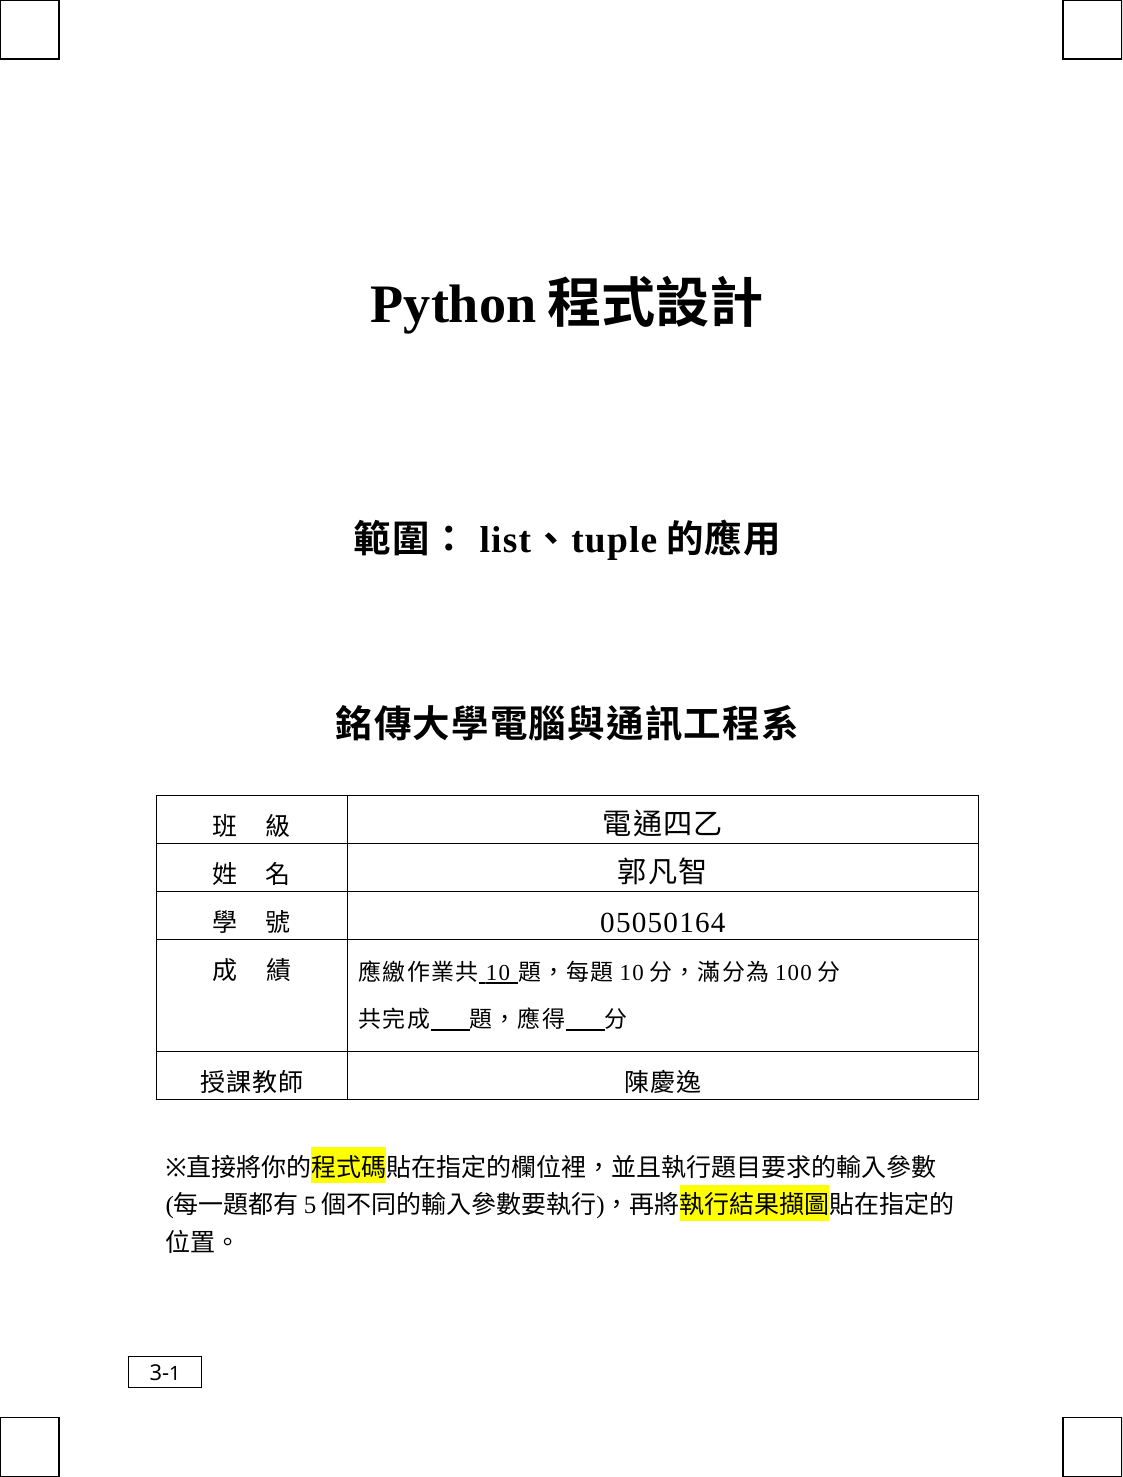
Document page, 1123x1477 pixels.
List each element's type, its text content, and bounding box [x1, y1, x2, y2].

table_cell 學 號 [157, 892, 347, 939]
table_header 班 級 [157, 796, 347, 843]
table_cell 成 績 [157, 940, 347, 1051]
table_header 電通四乙 [348, 796, 978, 843]
table_cell 陳慶逸 [348, 1052, 978, 1099]
table_cell 郭凡智 [348, 844, 978, 891]
text 銘傳大學電腦與通訊工程系 [165, 694, 969, 748]
table_cell 應繳作業共 10 題，每題10分，滿分為100分 共完成 題，應得 分 [348, 940, 978, 1051]
text 範圍： list、tuple的應用 [165, 498, 969, 573]
text ※直接將你的程式碼貼在指定的欄位裡，並且執行題目要求的輸入參數(每一題都有5個不同的輸入參數要執行)，再將執行結果擷圖貼在指定的位置。 [165, 1147, 969, 1259]
table_cell 05050164 [348, 892, 978, 939]
table_cell 姓 名 [157, 844, 347, 891]
text Python程式設計 [165, 243, 969, 355]
table_cell 授課教師 [157, 1052, 347, 1099]
